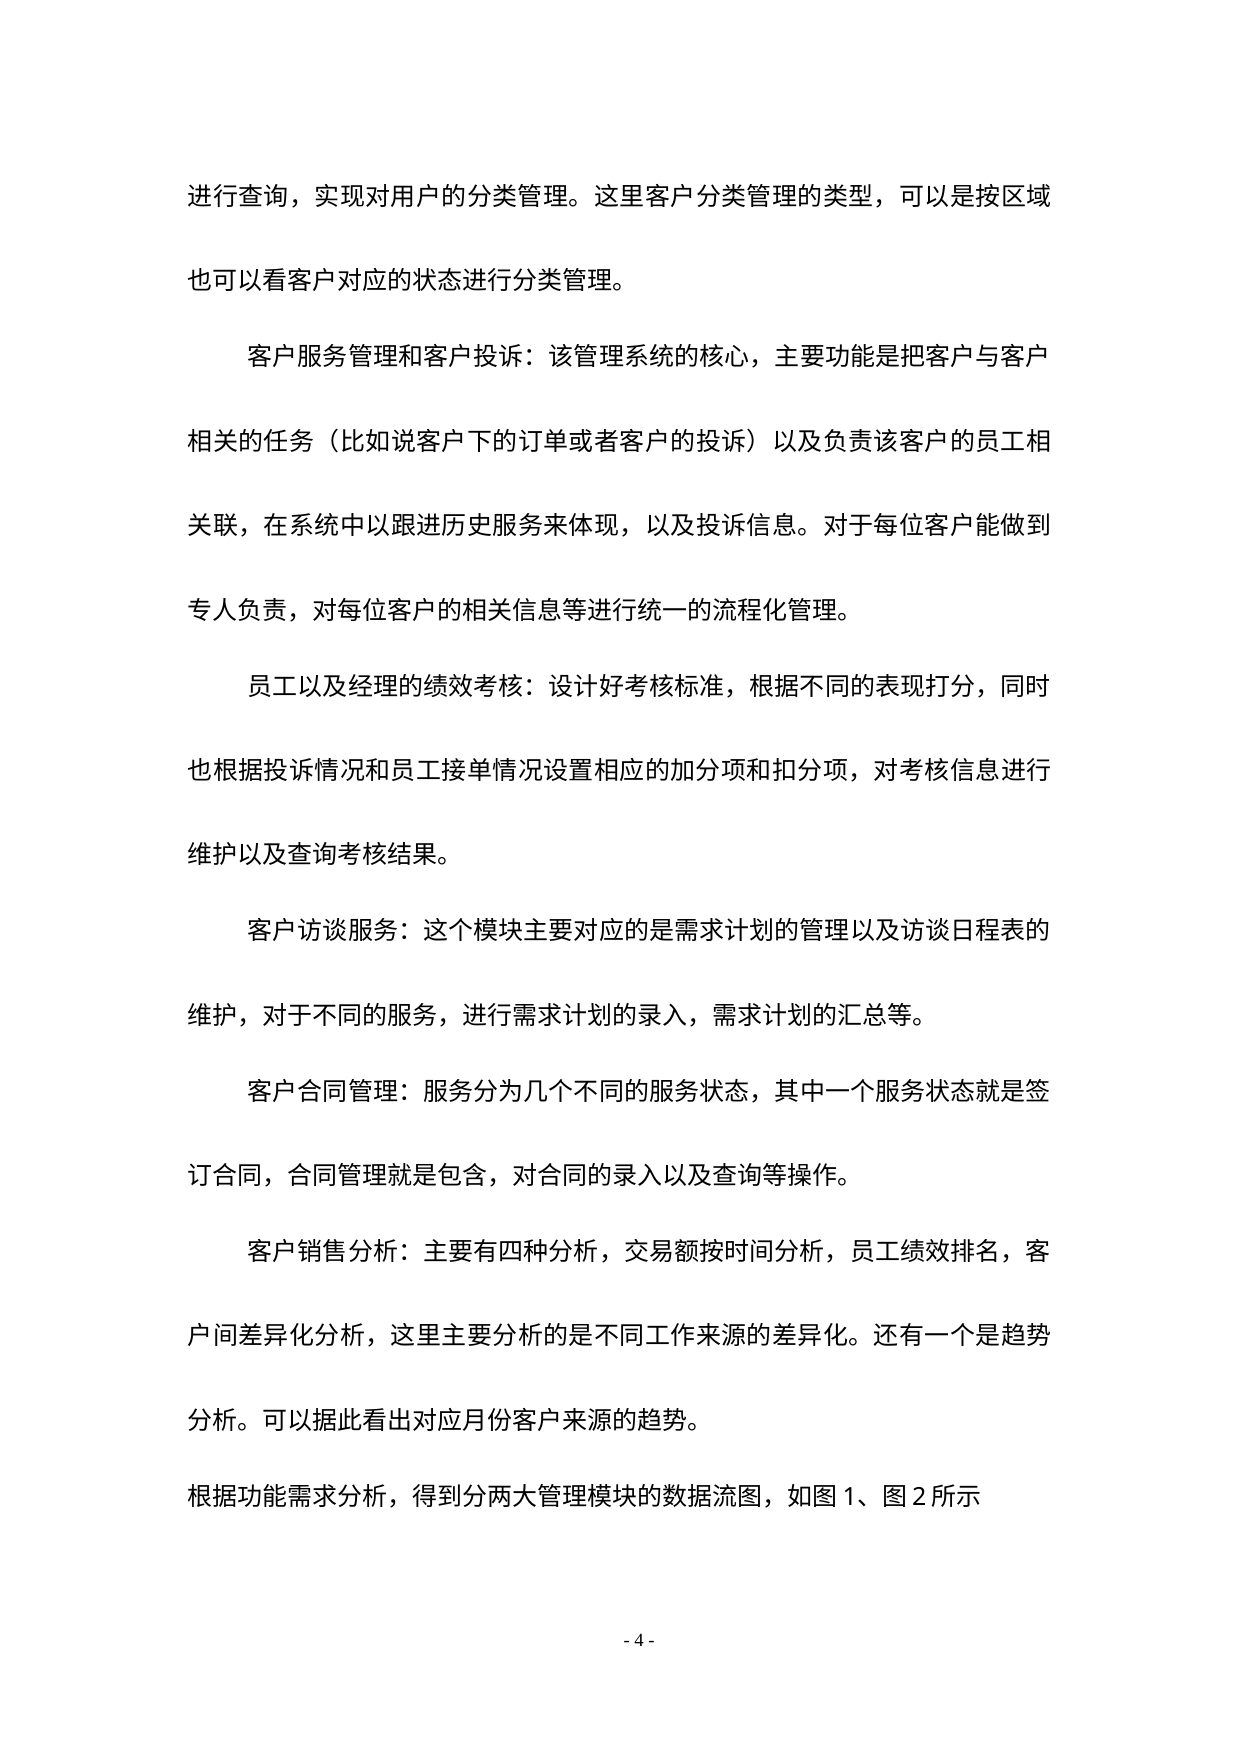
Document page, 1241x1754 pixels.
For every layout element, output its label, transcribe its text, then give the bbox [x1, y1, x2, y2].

text 员工以及经理的绩效考核：设计好考核标准，根据不同的表现打分，同时也根据投诉情况和员工接单情况设置相应的加分项和扣分项，对考核信息进行维护以及查询考核结果。 [187, 652, 1053, 886]
text 客户合同管理：服务分为几个不同的服务状态，其中一个服务状态就是签订合同，合同管理就是包含，对合同的录入以及查询等操作。 [187, 1057, 1053, 1206]
text 客户服务管理和客户投诉：该管理系统的核心，主要功能是把客户与客户相关的任务（比如说客户下的订单或者客户的投诉）以及负责该客户的员工相关联，在系统中以跟进历史服务来体现，以及投诉信息。对于每位客户能做到专人负责，对每位客户的相关信息等进行统一的流程化管理。 [187, 322, 1053, 641]
text 客户销售分析：主要有四种分析，交易额按时间分析，员工绩效排名，客户间差异化分析，这里主要分析的是不同工作来源的差异化。还有一个是趋势分析。可以据此看出对应月份客户来源的趋势。 [187, 1217, 1053, 1451]
text 根据功能需求分析，得到分两大管理模块的数据流图，如图1、图2所示 [187, 1462, 1053, 1527]
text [187, 162, 1053, 311]
text 客户访谈服务：这个模块主要对应的是需求计划的管理以及访谈日程表的维护，对于不同的服务，进行需求计划的录入，需求计划的汇总等。 [187, 896, 1053, 1046]
